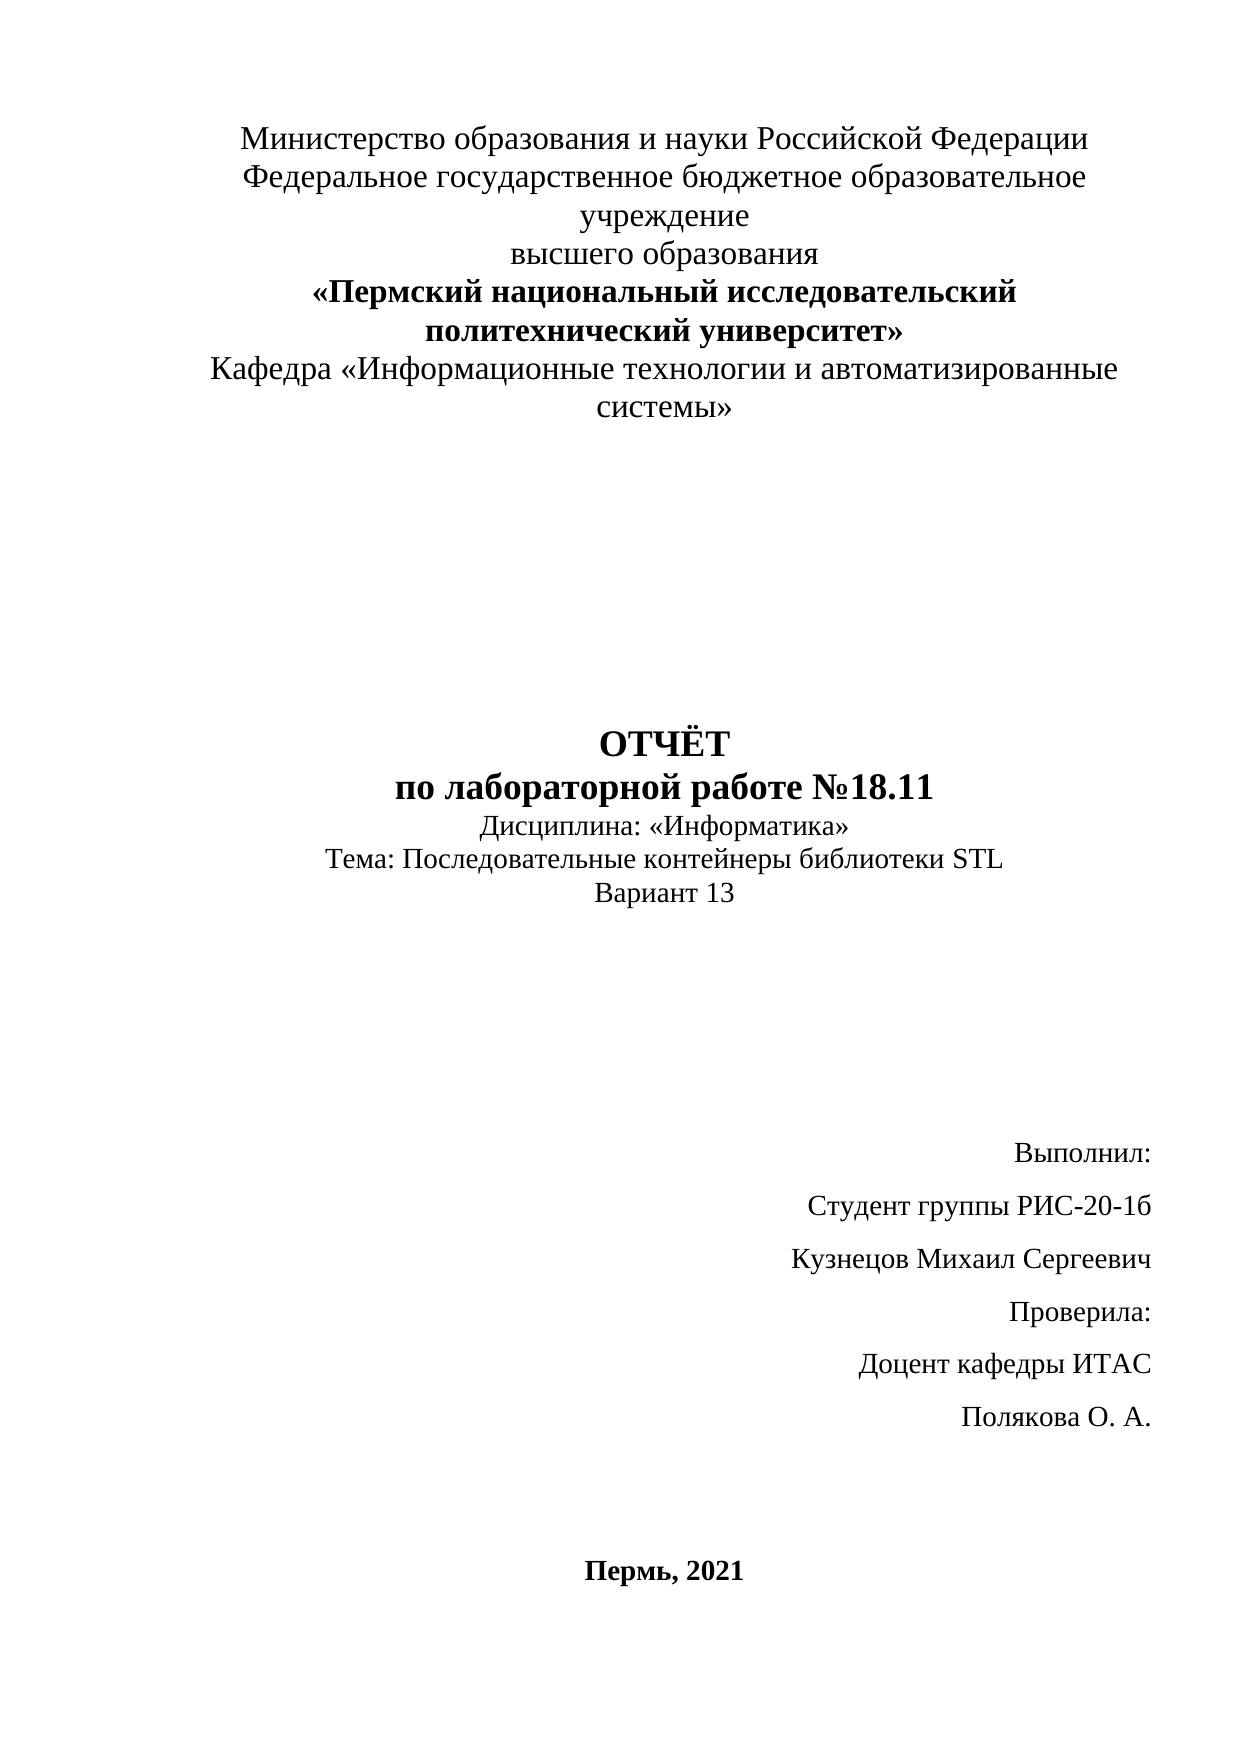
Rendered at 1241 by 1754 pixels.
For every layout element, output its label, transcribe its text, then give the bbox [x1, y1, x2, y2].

text «Пермский национальный исследовательский политехнический университет» [177, 271, 1152, 348]
text Проверила: [177, 1294, 1152, 1327]
text Тема: Последовательные контейнеры библиотеки STL [177, 841, 1152, 875]
text Полякова О. А. [177, 1399, 1152, 1433]
text Вариант 13 [177, 875, 1152, 908]
text высшего‌ ‌образования‌ [177, 233, 1152, 271]
text Доцент кафедры ИТАС [177, 1347, 1152, 1380]
text Дисциплина: «Информатика» [177, 808, 1152, 841]
text Студент группы РИС-20-1б [177, 1188, 1152, 1222]
text ОТЧЁТ [177, 722, 1152, 765]
text по лабораторной работе №18.11 [177, 765, 1152, 808]
text Кафедра «Информационные технологии и автоматизированные системы» [177, 348, 1152, 425]
text Выполнил: [177, 1135, 1152, 1169]
text Пермь, 2021 [177, 1553, 1152, 1586]
text Кузнецов Михаил Сергеевич [177, 1241, 1152, 1274]
text Министерство образования и науки Российской Федерации Федеральное‌ ‌государственное‌ ‌бюджетное‌ ‌образовательное‌ ‌учреждение‌ [177, 118, 1152, 233]
